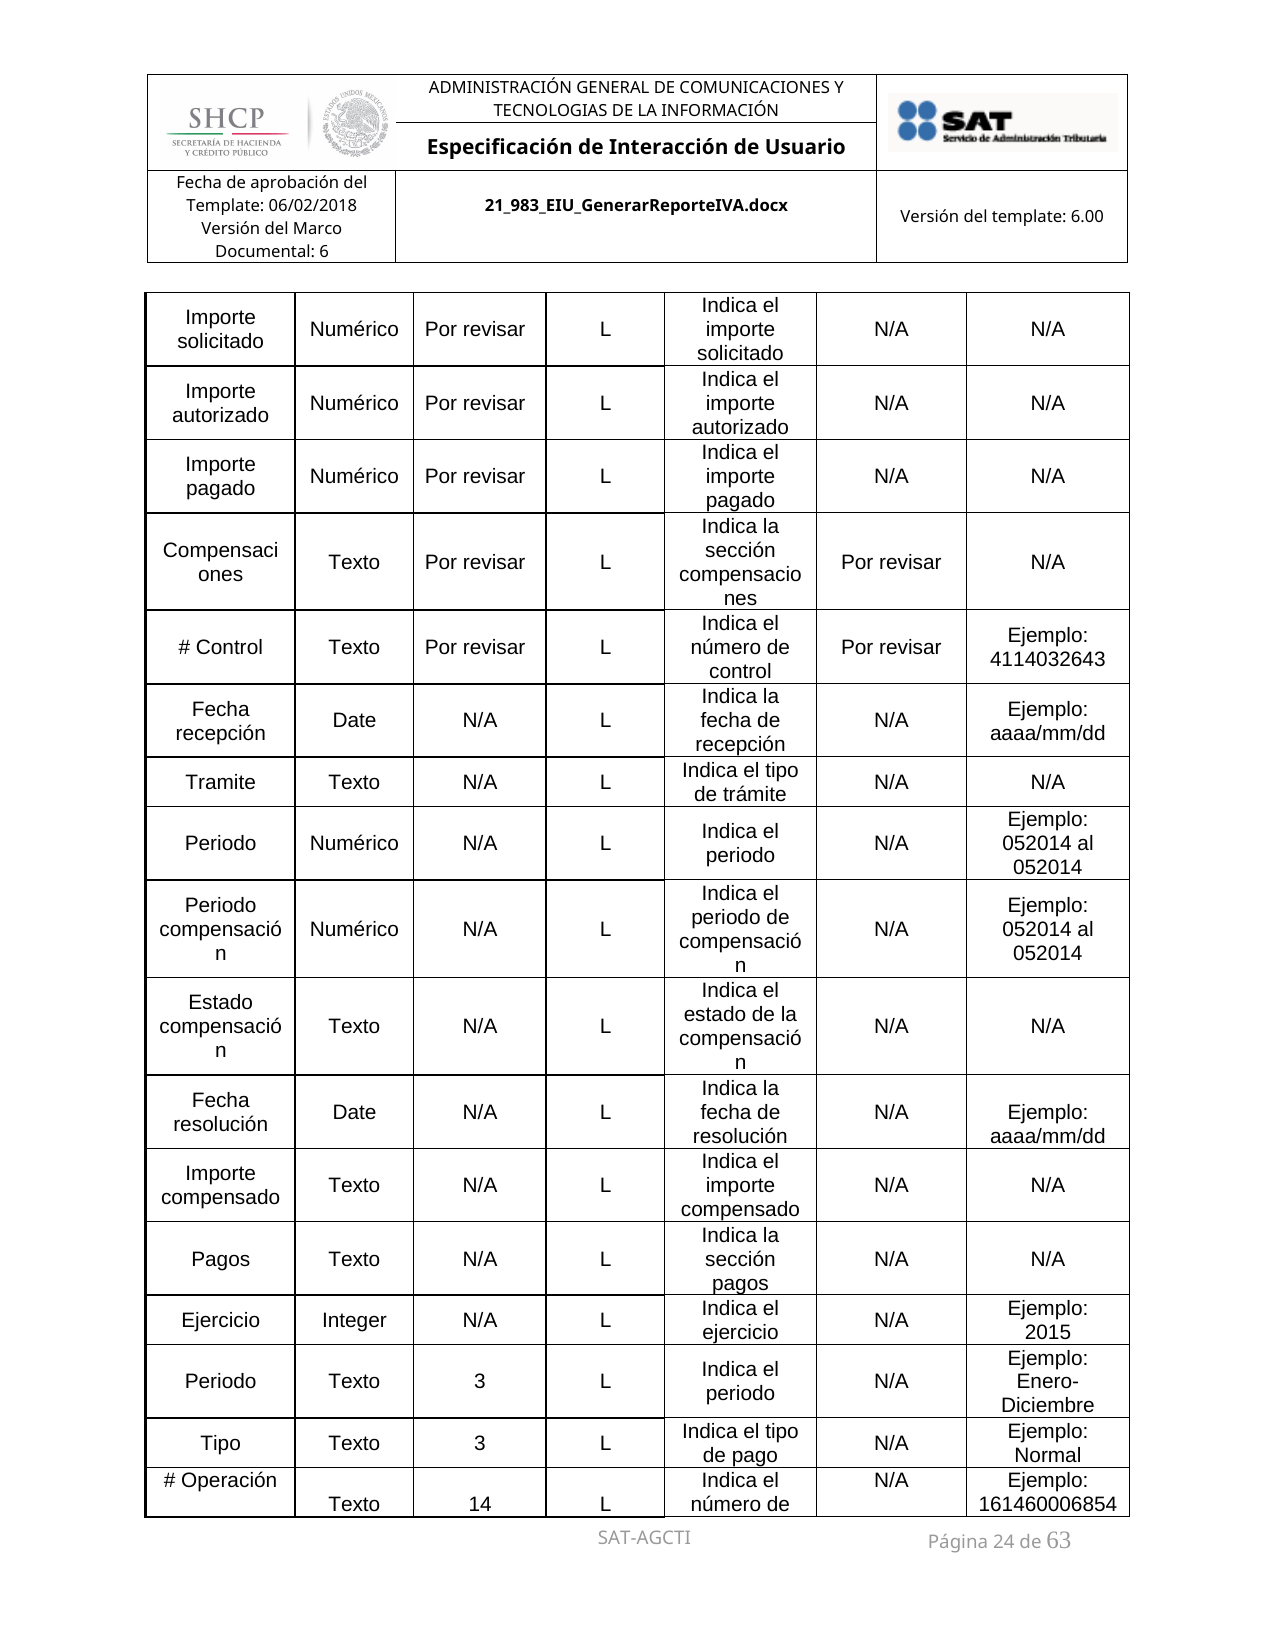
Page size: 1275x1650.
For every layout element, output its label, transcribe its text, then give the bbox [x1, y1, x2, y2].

table_cell Indica el importe compensado [665, 1149, 816, 1221]
table_cell Indica el periodo [665, 807, 816, 879]
table_cell N/A [817, 1222, 966, 1294]
table_cell Texto [296, 611, 413, 683]
table_cell N/A [817, 978, 966, 1074]
table_cell Por revisar [414, 611, 545, 683]
table_cell Por revisar [817, 513, 966, 609]
table_cell Date [296, 685, 413, 756]
table_cell Texto [296, 1222, 413, 1294]
table_cell 14 [414, 1468, 545, 1516]
table_cell N/A [414, 1076, 545, 1147]
table_cell Texto [296, 978, 413, 1074]
table_cell Texto [296, 1419, 413, 1467]
table_cell Tramite [147, 758, 294, 806]
table_cell Importe pagado [147, 440, 294, 512]
table_cell Numérico [296, 807, 413, 879]
table_cell N/A [414, 881, 545, 977]
table_cell Tipo [147, 1419, 294, 1467]
table_cell Periodo [147, 807, 294, 879]
table_cell L [547, 1419, 664, 1467]
table_cell N/A [817, 366, 966, 438]
table_cell Indica el número de operación [665, 1468, 816, 1516]
table_cell Indica el periodo de compensación [665, 880, 816, 977]
table_cell Compensaciones [147, 514, 294, 609]
table_cell Por revisar [414, 293, 545, 365]
table_cell Periodo compensación [147, 881, 294, 977]
table_cell L [547, 440, 664, 512]
table_cell N/A [967, 978, 1129, 1074]
table_cell Por revisar [414, 514, 545, 609]
table_cell Ejemplo: Enero-Diciembre [967, 1345, 1129, 1417]
table_cell N/A [817, 807, 966, 879]
table_cell Texto [296, 514, 413, 609]
table_cell N/A [817, 1468, 966, 1516]
table_cell Ejercicio [147, 1296, 294, 1344]
table_cell L [547, 1076, 664, 1147]
table_cell Indica el tipo de trámite [665, 757, 816, 806]
table_cell Pagos [147, 1222, 294, 1294]
table_cell N/A [967, 366, 1129, 438]
table_cell Numérico [296, 881, 413, 977]
table_cell Periodo [147, 1345, 294, 1417]
table_cell Numérico [296, 440, 413, 512]
table_cell Texto [296, 758, 413, 806]
table_cell N/A [967, 440, 1129, 512]
table_cell N/A [817, 1075, 966, 1147]
table_cell Texto [296, 1345, 413, 1417]
table_cell Numérico [296, 293, 413, 365]
table_cell L [547, 1222, 664, 1294]
table_cell L [547, 1468, 664, 1516]
table_cell Indica la sección compensaciones [665, 513, 816, 609]
picture [887, 93, 1118, 152]
table_cell L [547, 1149, 664, 1221]
table_cell N/A [817, 440, 966, 512]
table_cell # Operación [147, 1468, 294, 1516]
table_cell Indica el ejercicio [665, 1295, 816, 1344]
table_cell Texto [296, 1149, 413, 1221]
table_cell Indica la sección pagos [665, 1222, 816, 1294]
table_cell Fecha resolución [147, 1076, 294, 1147]
table_cell N/A [967, 1222, 1129, 1294]
table_cell L [547, 685, 664, 756]
table_cell N/A [414, 1296, 545, 1344]
table_cell N/A [414, 1222, 545, 1294]
table_cell N/A [817, 293, 966, 365]
table_cell Numérico [296, 367, 413, 438]
table_cell N/A [817, 1345, 966, 1417]
table_cell N/A [414, 807, 545, 879]
table_cell Ejemplo: aaaa/mm/dd [967, 1075, 1129, 1147]
table_cell 3 [414, 1419, 545, 1467]
table_cell Ejemplo: 052014 al 052014 [967, 880, 1129, 977]
table_cell Ejemplo: 052014 al 052014 [967, 807, 1129, 879]
table_cell L [547, 611, 664, 683]
table_cell Ejemplo: Normal [967, 1418, 1129, 1467]
table_cell Date [296, 1076, 413, 1147]
table_cell Fecha recepción [147, 685, 294, 756]
table_cell N/A [817, 757, 966, 806]
table_cell L [547, 1345, 664, 1417]
table_cell 3 [414, 1345, 545, 1417]
table_cell N/A [414, 978, 545, 1074]
table_cell N/A [967, 1149, 1129, 1221]
table_cell Ejemplo: aaaa/mm/dd [967, 684, 1129, 756]
table_cell Importe solicitado [147, 293, 294, 365]
table_cell N/A [817, 1149, 966, 1221]
table_cell N/A [817, 1295, 966, 1344]
table_cell L [547, 978, 664, 1074]
table_cell Por revisar [817, 610, 966, 683]
table_cell N/A [817, 1418, 966, 1467]
table_cell N/A [967, 757, 1129, 806]
table_cell N/A [967, 513, 1129, 609]
table_cell Ejemplo: 4114032643 [967, 610, 1129, 683]
table_cell Indica el importe autorizado [665, 366, 816, 438]
table_cell Indica la fecha de recepción [665, 684, 816, 756]
table_cell Importe autorizado [147, 367, 294, 438]
table_cell Texto [296, 1468, 413, 1516]
table_cell Indica el importe pagado [665, 440, 816, 512]
table_cell Indica el número de control [665, 610, 816, 683]
table_cell N/A [414, 1149, 545, 1221]
table_cell N/A [817, 684, 966, 756]
table_cell L [547, 758, 664, 806]
table_cell L [547, 807, 664, 879]
table_cell Ejemplo: 2015 [967, 1295, 1129, 1344]
table_cell Indica el periodo [665, 1345, 816, 1417]
table_cell N/A [967, 293, 1129, 365]
table_cell Por revisar [414, 367, 545, 438]
table_cell Estado compensación [147, 978, 294, 1074]
table_cell Indica la fecha de resolución [665, 1075, 816, 1147]
table_cell Indica el tipo de pago [665, 1418, 816, 1467]
table_cell # Control [147, 611, 294, 683]
table_cell Indica el importe solicitado [665, 293, 816, 365]
table_cell L [547, 514, 664, 609]
table_cell Integer [296, 1296, 413, 1344]
table_cell L [547, 881, 664, 977]
table_cell L [547, 293, 664, 365]
table_cell N/A [414, 758, 545, 806]
table_cell Importe compensado [147, 1149, 294, 1221]
table_cell L [547, 367, 664, 438]
table_cell L [547, 1296, 664, 1344]
table_cell Por revisar [414, 440, 545, 512]
picture [158, 75, 396, 170]
table_cell N/A [817, 880, 966, 977]
table_cell Indica el estado de la compensación [665, 978, 816, 1074]
table_cell N/A [414, 685, 545, 756]
table_cell Ejemplo: 161460006854 [967, 1468, 1129, 1516]
